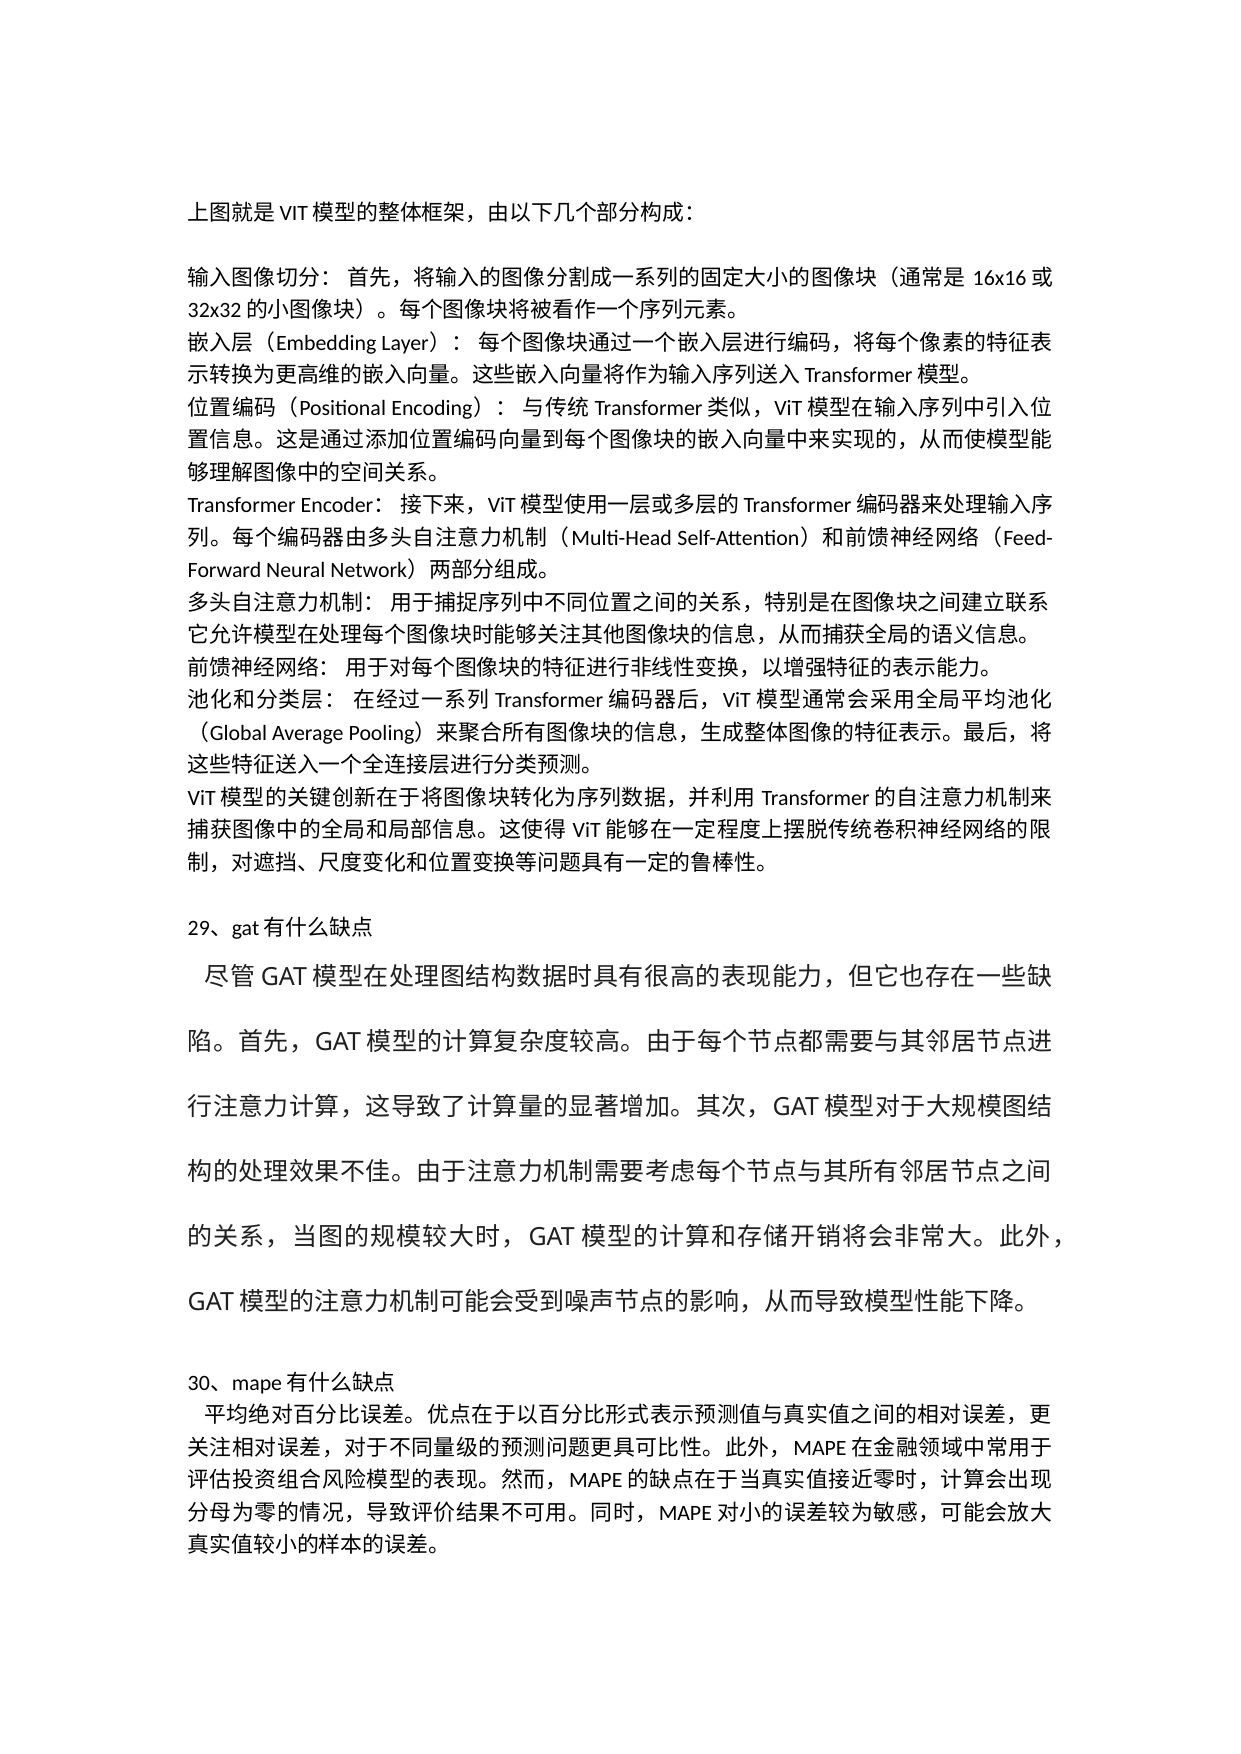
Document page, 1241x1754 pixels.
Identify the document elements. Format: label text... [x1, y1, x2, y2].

list gat有什么缺点 [187, 909, 1053, 942]
list 前馈神经网络： 用于对每个图像块的特征进行非线性变换，以增强特征的表示能力。 [187, 649, 1053, 682]
list 平均绝对百分比误差。优点在于以百分比形式表示预测值与真实值之间的相对误差，更关注相对误差，对于不同量级的预测问题更具可比性。此外，MAPE在金融领域中常用于评估投资组合风险模型的表现。然而，MAPE的缺点在于当真实值接近零时，计算会出现分母为零的情况，导致评价结果不可用。同时，MAPE对小的误差较为敏感，可能会放大真实值较小的样本的误差。 [187, 1397, 1053, 1559]
list ViT模型的关键创新在于将图像块转化为序列数据，并利用Transformer的自注意力机制来捕获图像中的全局和局部信息。这使得ViT能够在一定程度上摆脱传统卷积神经网络的限制，对遮挡、尺度变化和位置变换等问题具有一定的鲁棒性。 [187, 779, 1053, 877]
list 池化和分类层： 在经过一系列Transformer编码器后，ViT模型通常会采用全局平均池化（Global Average Pooling）来聚合所有图像块的信息，生成整体图像的特征表示。最后，将这些特征送入一个全连接层进行分类预测。 [187, 682, 1053, 779]
list 嵌入层（Embedding Layer）： 每个图像块通过一个嵌入层进行编码，将每个像素的特征表示转换为更高维的嵌入向量。这些嵌入向量将作为输入序列送入Transformer模型。 [187, 324, 1053, 389]
list 上图就是VIT模型的整体框架，由以下几个部分构成： [187, 194, 1053, 227]
list 输入图像切分： 首先，将输入的图像分割成一系列的固定大小的图像块（通常是16x16或32x32的小图像块）。每个图像块将被看作一个序列元素。 [187, 259, 1053, 324]
list Transformer Encoder： 接下来，ViT模型使用一层或多层的Transformer编码器来处理输入序列。每个编码器由多头自注意力机制（Multi-Head Self-Attention）和前馈神经网络（Feed-Forward Neural Network）两部分组成。 [187, 487, 1053, 584]
list mape有什么缺点 [187, 1364, 1053, 1397]
list 位置编码（Positional Encoding）： 与传统Transformer类似，ViT模型在输入序列中引入位置信息。这是通过添加位置编码向量到每个图像块的嵌入向量中来实现的，从而使模型能够理解图像中的空间关系。 [187, 389, 1053, 487]
list 多头自注意力机制： 用于捕捉序列中不同位置之间的关系，特别是在图像块之间建立联系。它允许模型在处理每个图像块时能够关注其他图像块的信息，从而捕获全局的语义信息。 [187, 584, 1053, 649]
list 尽管GAT模型在处理图结构数据时具有很高的表现能力，但它也存在一些缺陷。首先，GAT模型的计算复杂度较高。由于每个节点都需要与其邻居节点进行注意力计算，这导致了计算量的显著增加。其次，GAT模型对于大规模图结构的处理效果不佳。由于注意力机制需要考虑每个节点与其所有邻居节点之间的关系，当图的规模较大时，GAT模型的计算和存储开销将会非常大。此外，GAT模型的注意力机制可能会受到噪声节点的影响，从而导致模型性能下降。 [187, 942, 1053, 1332]
